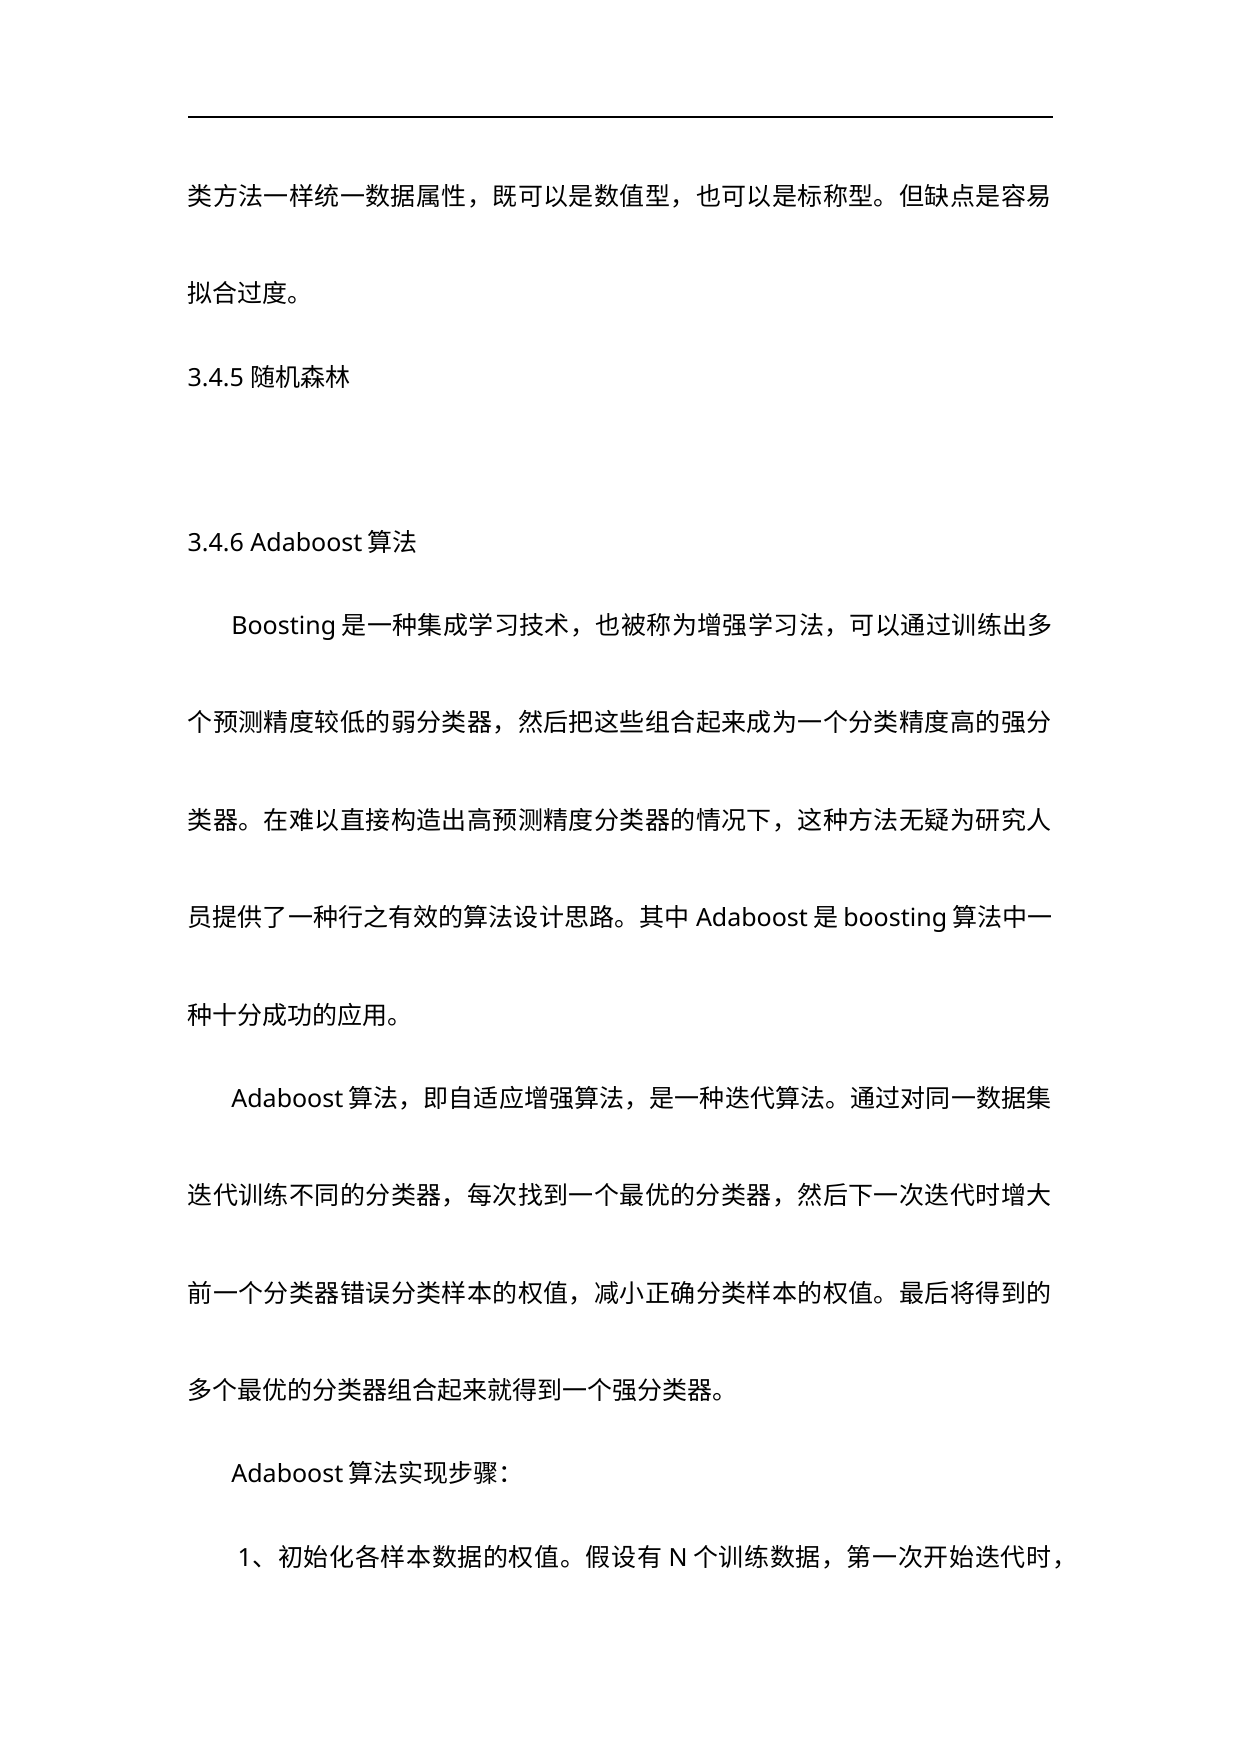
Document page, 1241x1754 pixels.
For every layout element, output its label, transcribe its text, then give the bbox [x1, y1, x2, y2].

text 3.4.5 随机森林 [187, 343, 1053, 408]
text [187, 162, 1053, 324]
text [187, 1523, 1053, 1588]
text Adaboost算法，即自适应增强算法，是一种迭代算法。通过对同一数据集迭代训练不同的分类器，每次找到一个最优的分类器，然后下一次迭代时增大前一个分类器错误分类样本的权值，减小正确分类样本的权值。最后将得到的多个最优的分类器组合起来就得到一个强分类器。 [187, 1064, 1053, 1421]
text 3.4.6 Adaboost算法 [187, 508, 1053, 573]
text Boosting是一种集成学习技术，也被称为增强学习法，可以通过训练出多个预测精度较低的弱分类器，然后把这些组合起来成为一个分类精度高的强分类器。在难以直接构造出高预测精度分类器的情况下，这种方法无疑为研究人员提供了一种行之有效的算法设计思路。其中Adaboost是boosting算法中一种十分成功的应用。 [187, 591, 1053, 1046]
text Adaboost算法实现步骤： [187, 1439, 1053, 1504]
